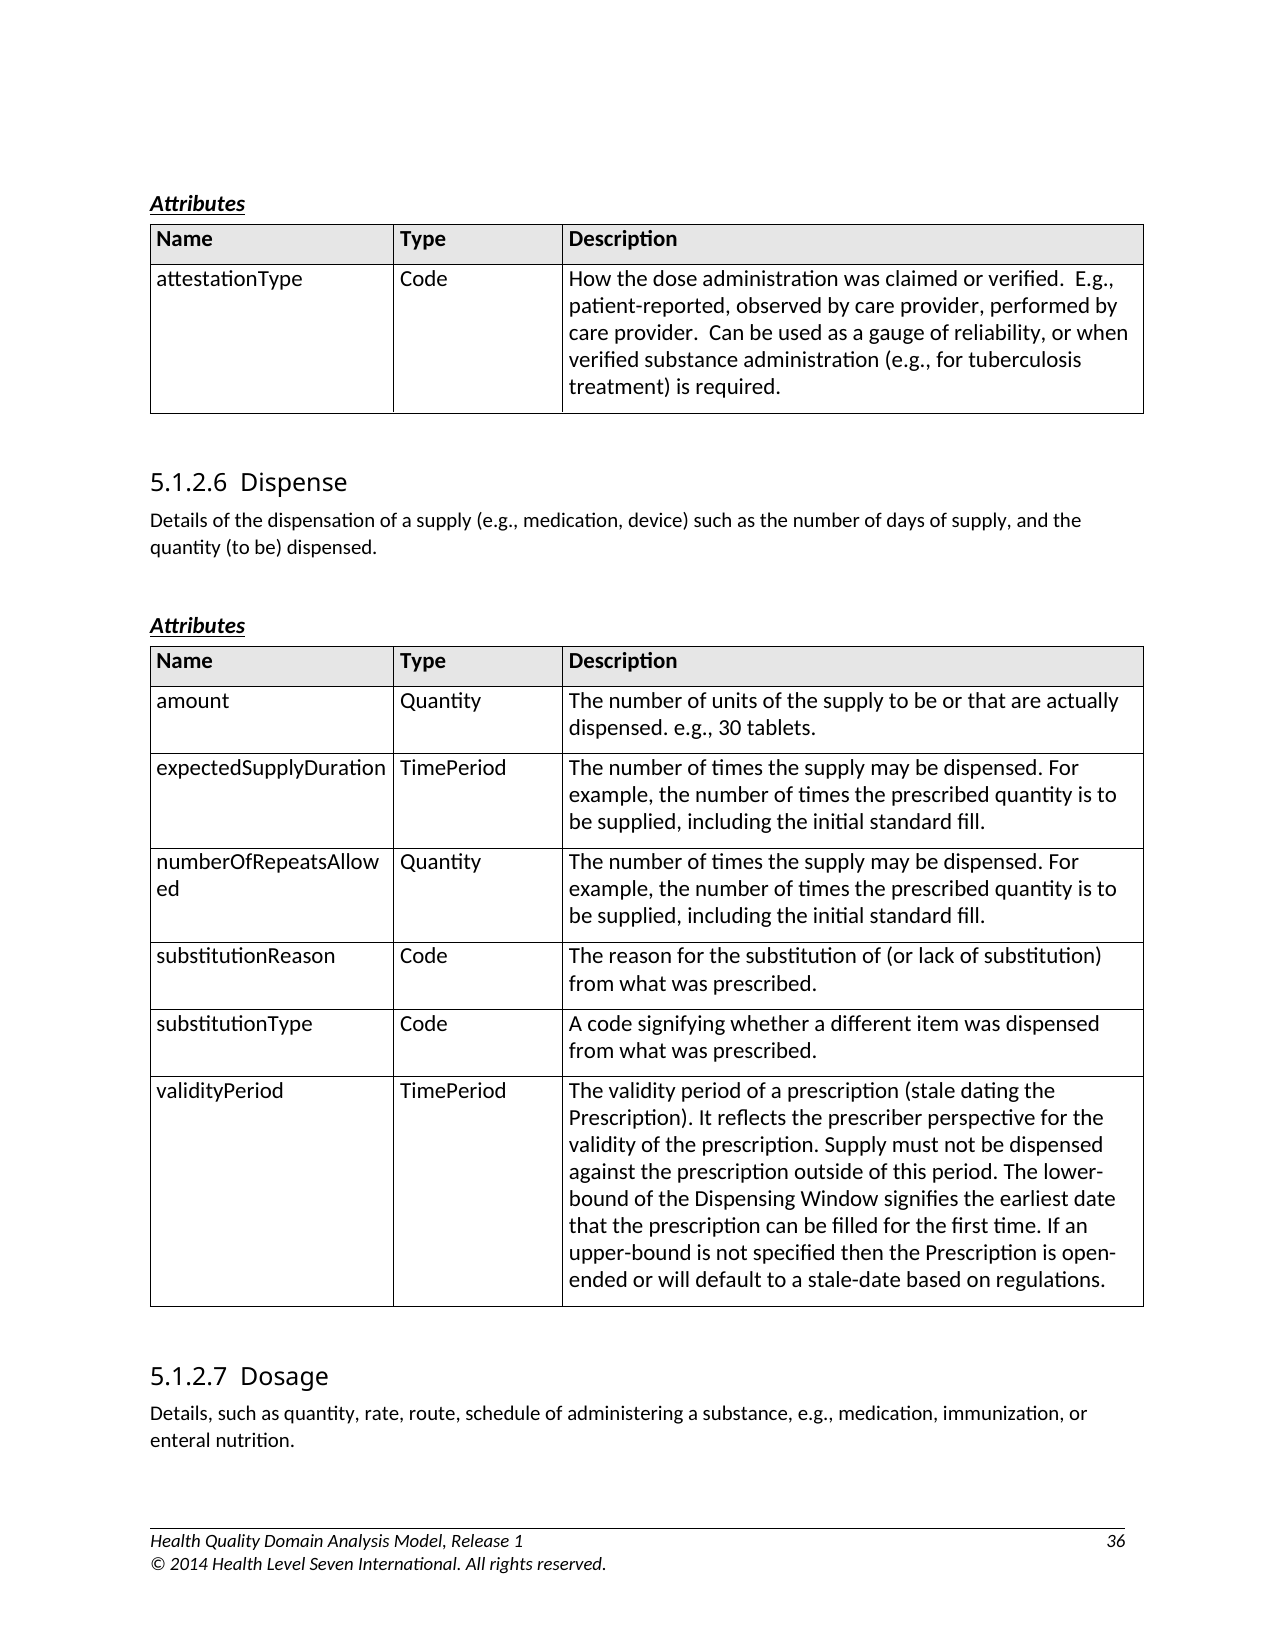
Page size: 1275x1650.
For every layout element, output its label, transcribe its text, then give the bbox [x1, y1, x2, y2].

table_cell The number of units of the supply to be or that are actually dispensed. e.g., 30 tablets. [563, 687, 1143, 753]
subtitle Dispense [150, 465, 1125, 499]
table_header Type [394, 647, 562, 686]
table_cell Code [394, 265, 562, 412]
table_cell substitutionReason [151, 943, 393, 1009]
table_cell amount [151, 687, 393, 753]
text Details, such as quantity, rate, route, schedule of administering a substance, e.g., medication, immunization, or enteral nutrition. [295, 1399, 1125, 1453]
table_header Type [394, 225, 562, 264]
list Attributes [150, 612, 1125, 639]
table_cell TimePeriod [394, 1077, 562, 1306]
table_cell The validity period of a prescription (stale dating the Prescription). It reflects the prescriber perspective for the validity of the prescription. Supply must not be dispensed against the prescription outside of this period. The lower-bound of the Dispensing Window signifies the earliest date that the prescription can be filled for the first time. If an upper-bound is not specified then the Prescription is open-ended or will default to a stale-date based on regulations. [563, 1077, 1143, 1306]
table_cell Quantity [394, 687, 562, 753]
table_cell How the dose administration was claimed or verified. E.g., patient-reported, observed by care provider, performed by care provider. Can be used as a gauge of reliability, or when verified substance administration (e.g., for tuberculosis treatment) is required. [563, 265, 1143, 412]
table_cell The number of times the supply may be dispensed. For example, the number of times the prescribed quantity is to be supplied, including the initial standard fill. [563, 754, 1143, 847]
table_cell expectedSupplyDuration [151, 754, 393, 847]
table_cell The number of times the supply may be dispensed. For example, the number of times the prescribed quantity is to be supplied, including the initial standard fill. [563, 849, 1143, 942]
table_cell substitutionType [151, 1010, 393, 1076]
table_cell numberOfRepeatsAllowed [151, 849, 393, 942]
subtitle Dosage [150, 1358, 1125, 1392]
table_cell The reason for the substitution of (or lack of substitution) from what was prescribed. [563, 943, 1143, 1009]
table_cell attestationType [151, 265, 393, 412]
table_cell validityPeriod [151, 1077, 393, 1306]
table_cell Code [394, 943, 562, 1009]
table_header Name [151, 225, 393, 264]
table_cell A code signifying whether a different item was dispensed from what was prescribed. [563, 1010, 1143, 1076]
table_header Description [563, 647, 1143, 686]
table_cell Code [394, 1010, 562, 1076]
text Details of the dispensation of a supply (e.g., medication, device) such as the number of days of supply, and the quantity (to be) dispensed. [150, 505, 1125, 559]
table_cell TimePeriod [394, 754, 562, 847]
list Attributes [150, 189, 1125, 218]
table_header Description [563, 225, 1143, 264]
table_header Name [151, 647, 393, 686]
table_cell Quantity [394, 849, 562, 942]
